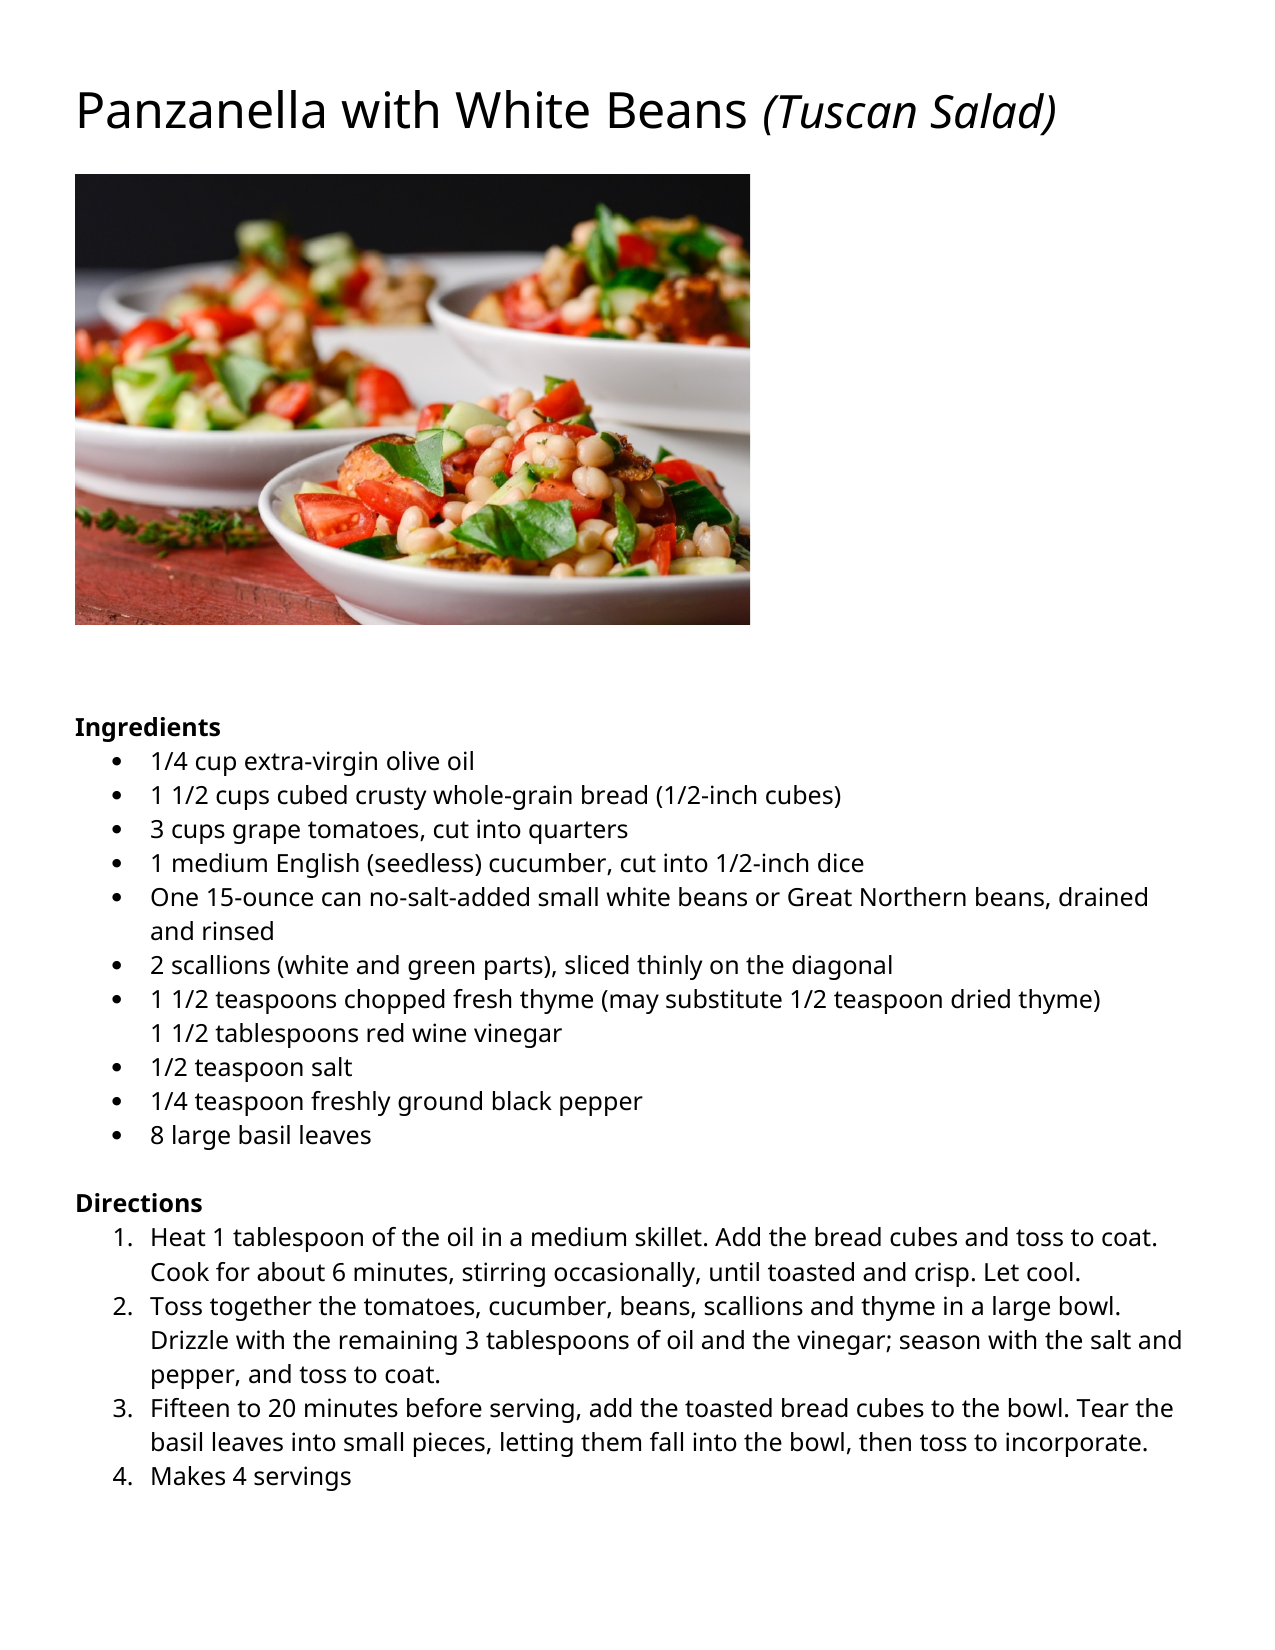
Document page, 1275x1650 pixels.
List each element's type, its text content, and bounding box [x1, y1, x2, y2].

list 1 medium English (seedless) cucumber, cut into 1/2-inch dice [112, 845, 1200, 879]
text Ingredients [75, 709, 1200, 743]
text Panzanella with White Beans (Tuscan Salad) [762, 75, 1200, 143]
list Fifteen to 20 minutes before serving, add the toasted bread cubes to the bowl. Tear the basil leaves into small pieces, letting them fall into the bowl, then toss to incorporate. [112, 1390, 1200, 1458]
list Toss together the tomatoes, cucumber, beans, scallions and thyme in a large bowl. Drizzle with the remaining 3 tablespoons of oil and the vinegar; season with the salt and pepper, and toss to coat. [112, 1288, 1200, 1390]
text Directions [75, 1186, 1200, 1220]
list 2 scallions (white and green parts), sliced thinly on the diagonal [112, 948, 1200, 982]
list 1 1/2 teaspoons chopped fresh thyme (may substitute 1/2 teaspoon dried thyme) 1 1/2 tablespoons red wine vinegar [112, 982, 1200, 1050]
list 1/2 teaspoon salt [112, 1050, 1200, 1084]
list One 15-ounce can no-salt-added small white beans or Great Northern beans, drained and rinsed [112, 879, 1200, 948]
picture [75, 174, 750, 625]
list 1/4 cup extra-virgin olive oil [112, 743, 1200, 777]
list 3 cups grape tomatoes, cut into quarters [112, 811, 1200, 845]
list 1/4 teaspoon freshly ground black pepper [112, 1084, 1200, 1118]
list Heat 1 tablespoon of the oil in a medium skillet. Add the bread cubes and toss to coat. Cook for about 6 minutes, stirring occasionally, until toasted and crisp. Let cool. [112, 1220, 1200, 1288]
list 1 1/2 cups cubed crusty whole-grain bread (1/2-inch cubes) [112, 777, 1200, 811]
list 8 large basil leaves [112, 1118, 1200, 1152]
list Makes 4 servings [112, 1458, 1200, 1493]
